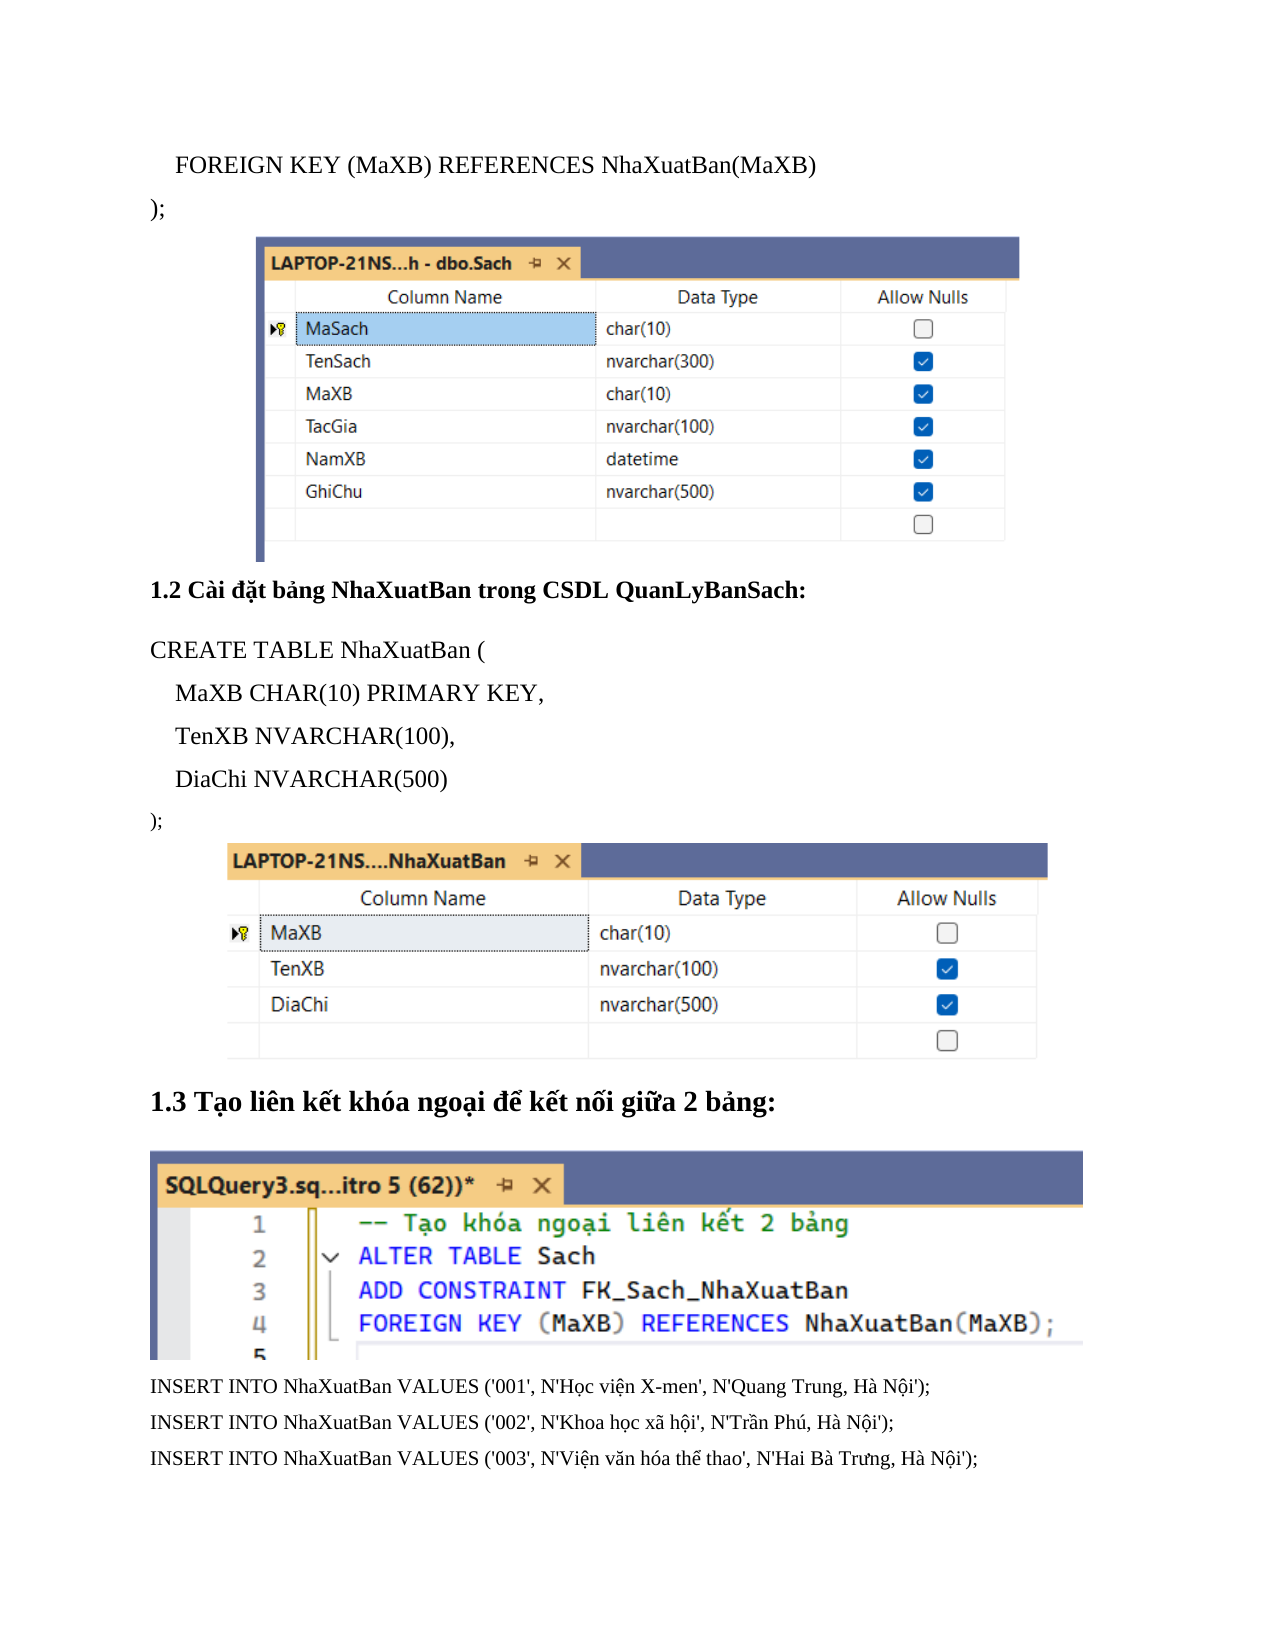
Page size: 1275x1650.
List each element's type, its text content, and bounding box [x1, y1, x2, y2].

text ); [150, 193, 1125, 222]
text INSERT INTO NhaXuatBan VALUES ('001', N'Học viện X-men', N'Quang Trung, Hà Nội'); [150, 1374, 1125, 1398]
picture [227, 843, 1048, 1070]
text TenXB NVARCHAR(100), [150, 721, 1125, 750]
text DiaChi NVARCHAR(500) [150, 764, 1125, 793]
picture [255, 236, 1020, 562]
text 1.2 Cài đặt bảng NhaXuatBan trong CSDL QuanLyBanSach: [150, 575, 1125, 604]
text ); [150, 808, 1125, 832]
text FOREIGN KEY (MaXB) REFERENCES NhaXuatBan(MaXB) [150, 150, 1125, 179]
picture [150, 1150, 1083, 1360]
text 1.3 Tạo liên kết khóa ngoại để kết nối giữa 2 bảng: [150, 1084, 1125, 1117]
text MaXB CHAR(10) PRIMARY KEY, [150, 678, 1125, 707]
text INSERT INTO NhaXuatBan VALUES ('003', N'Viện văn hóa thể thao', N'Hai Bà Trưng, Hà Nội'); [150, 1446, 1125, 1470]
text CREATE TABLE NhaXuatBan ( [150, 635, 1125, 664]
text INSERT INTO NhaXuatBan VALUES ('002', N'Khoa học xã hội', N'Trần Phú, Hà Nội'); [150, 1410, 1125, 1434]
